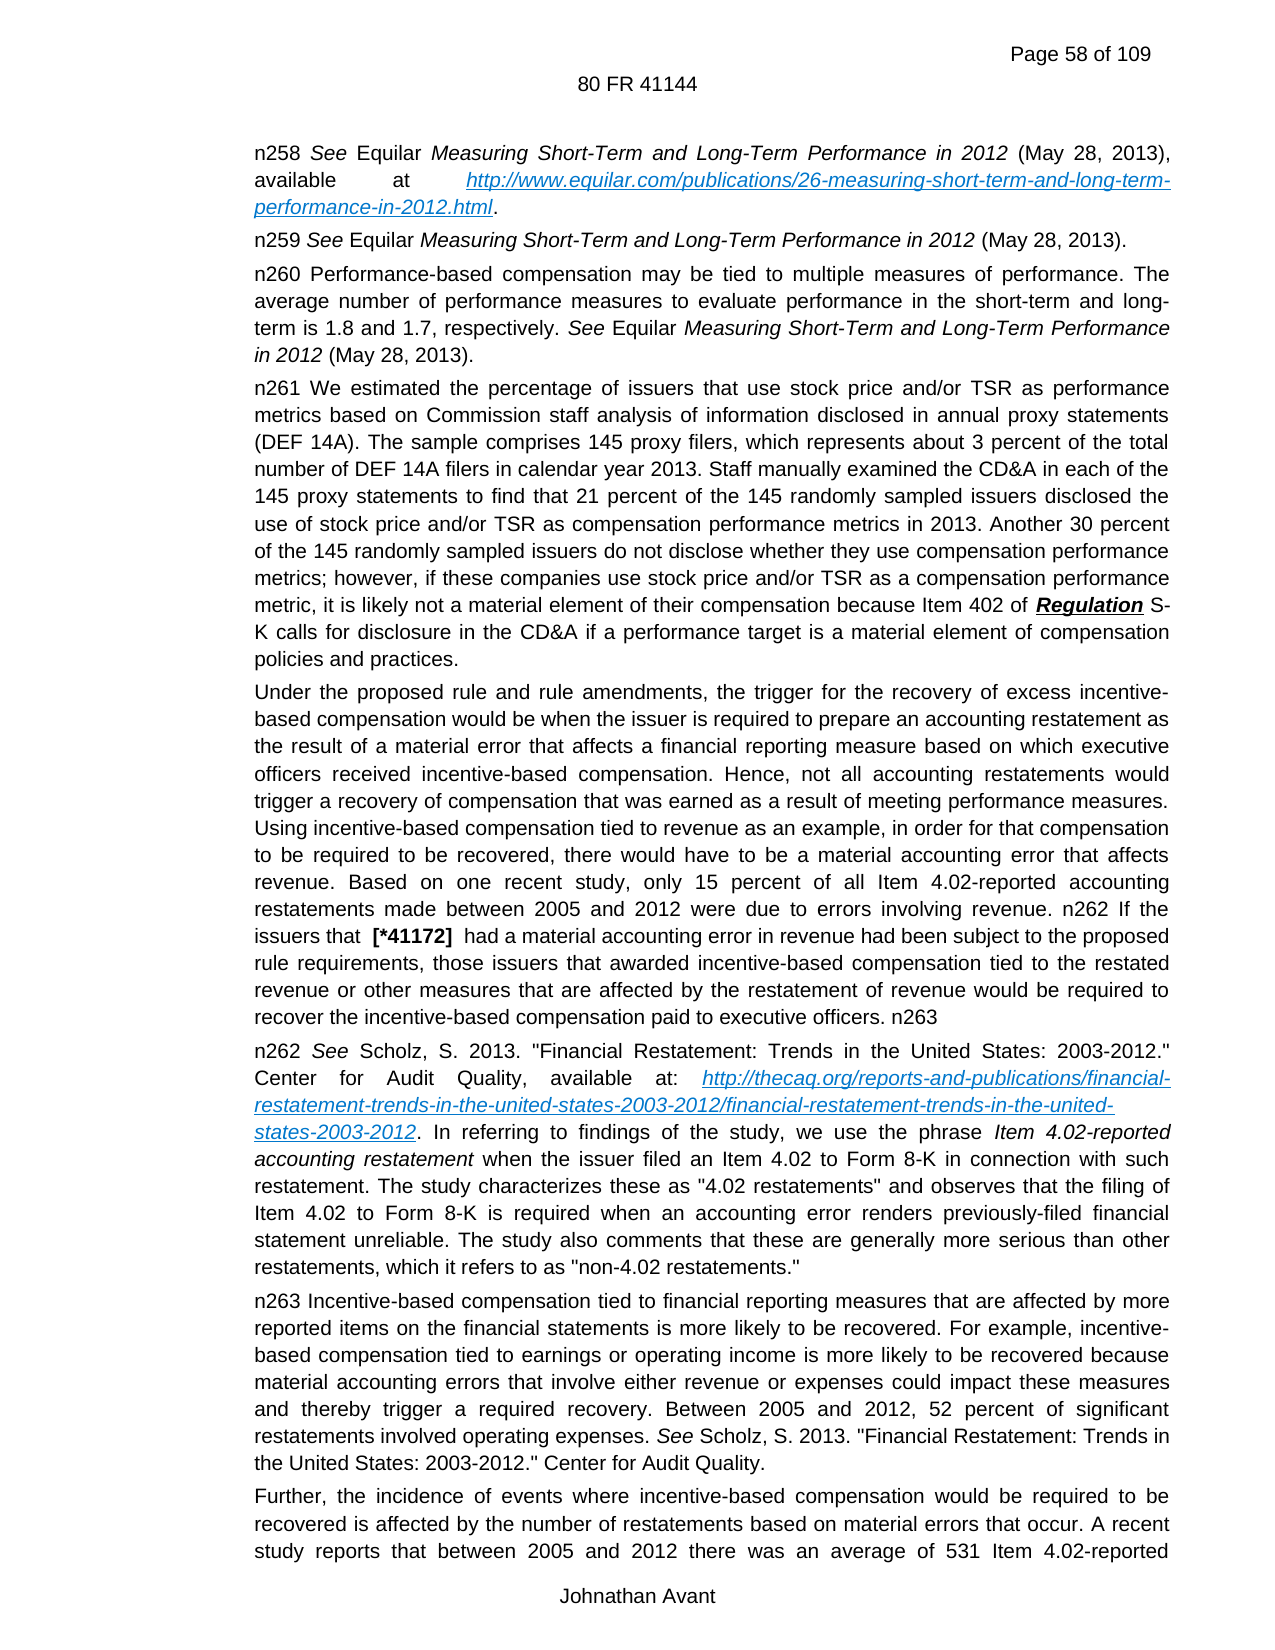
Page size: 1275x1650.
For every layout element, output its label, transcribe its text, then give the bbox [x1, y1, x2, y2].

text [254, 1481, 1171, 1562]
text n259 See Equilar Measuring Short-Term and Long-Term Performance in 2012 (May 28, 2013). [254, 225, 1171, 252]
text n261 We estimated the percentage of issuers that use stock price and/or TSR as performance metrics based on Commission staff analysis of information disclosed in annual proxy statements (DEF 14A). The sample comprises 145 proxy filers, which represents about 3 percent of the total number of DEF 14A filers in calendar year 2013. Staff manually examined the CD&A in each of the 145 proxy statements to find that 21 percent of the 145 randomly sampled issuers disclosed the use of stock price and/or TSR as compensation performance metrics in 2013. Another 30 percent of the 145 randomly sampled issuers do not disclose whether they use compensation performance metrics; however, if these companies use stock price and/or TSR as a compensation performance metric, it is likely not a material element of their compensation because Item 402 of Regulation S-K calls for disclosure in the CD&A if a performance target is a material element of compensation policies and practices. [254, 373, 1171, 671]
text n263 Incentive-based compensation tied to financial reporting measures that are affected by more reported items on the financial statements is more likely to be recovered. For example, incentive-based compensation tied to earnings or operating income is more likely to be recovered because material accounting errors that involve either revenue or expenses could impact these measures and thereby trigger a required recovery. Between 2005 and 2012, 52 percent of significant restatements involved operating expenses. See Scholz, S. 2013. "Financial Restatement: Trends in the United States: 2003-2012." Center for Audit Quality. [254, 1285, 1171, 1475]
text n262 See Scholz, S. 2013. "Financial Restatement: Trends in the United States: 2003-2012." Center for Audit Quality, available at: http://thecaq.org/reports-and-publications/financial-restatement-trends-in-the-united-states-2003-2012/financial-restatement-trends-in-the-united-states-2003-2012. In referring to findings of the study, we use the phrase Item 4.02-reported accounting restatement when the issuer filed an Item 4.02 to Form 8-K in connection with such restatement. The study characterizes these as "4.02 restatements" and observes that the filing of Item 4.02 to Form 8-K is required when an accounting error renders previously-filed financial statement unreliable. The study also comments that these are generally more serious than other restatements, which it refers to as "non-4.02 restatements." [254, 1035, 1171, 1279]
text Under the proposed rule and rule amendments, the trigger for the recovery of excess incentive-based compensation would be when the issuer is required to prepare an accounting restatement as the result of a material error that affects a financial reporting measure based on which executive officers received incentive-based compensation. Hence, not all accounting restatements would trigger a recovery of compensation that was earned as a result of meeting performance measures. Using incentive-based compensation tied to revenue as an example, in order for that compensation to be required to be recovered, there would have to be a material accounting error that affects revenue. Based on one recent study, only 15 percent of all Item 4.02-reported accounting restatements made between 2005 and 2012 were due to errors involving revenue. n262 If the issuers that [*41172] had a material accounting error in revenue had been subject to the proposed rule requirements, those issuers that awarded incentive-based compensation tied to the restated revenue or other measures that are affected by the restatement of revenue would be required to recover the incentive-based compensation paid to executive officers. n263 [254, 677, 1171, 1029]
text n260 Performance-based compensation may be tied to multiple measures of performance. The average number of performance measures to evaluate performance in the short-term and long-term is 1.8 and 1.7, respectively. See Equilar Measuring Short-Term and Long-Term Performance in 2012 (May 28, 2013). [254, 258, 1171, 367]
text n258 See Equilar Measuring Short-Term and Long-Term Performance in 2012 (May 28, 2013), available at http://www.equilar.com/publications/26-measuring-short-term-and-long-term-performance-in-2012.html. [254, 137, 1171, 219]
